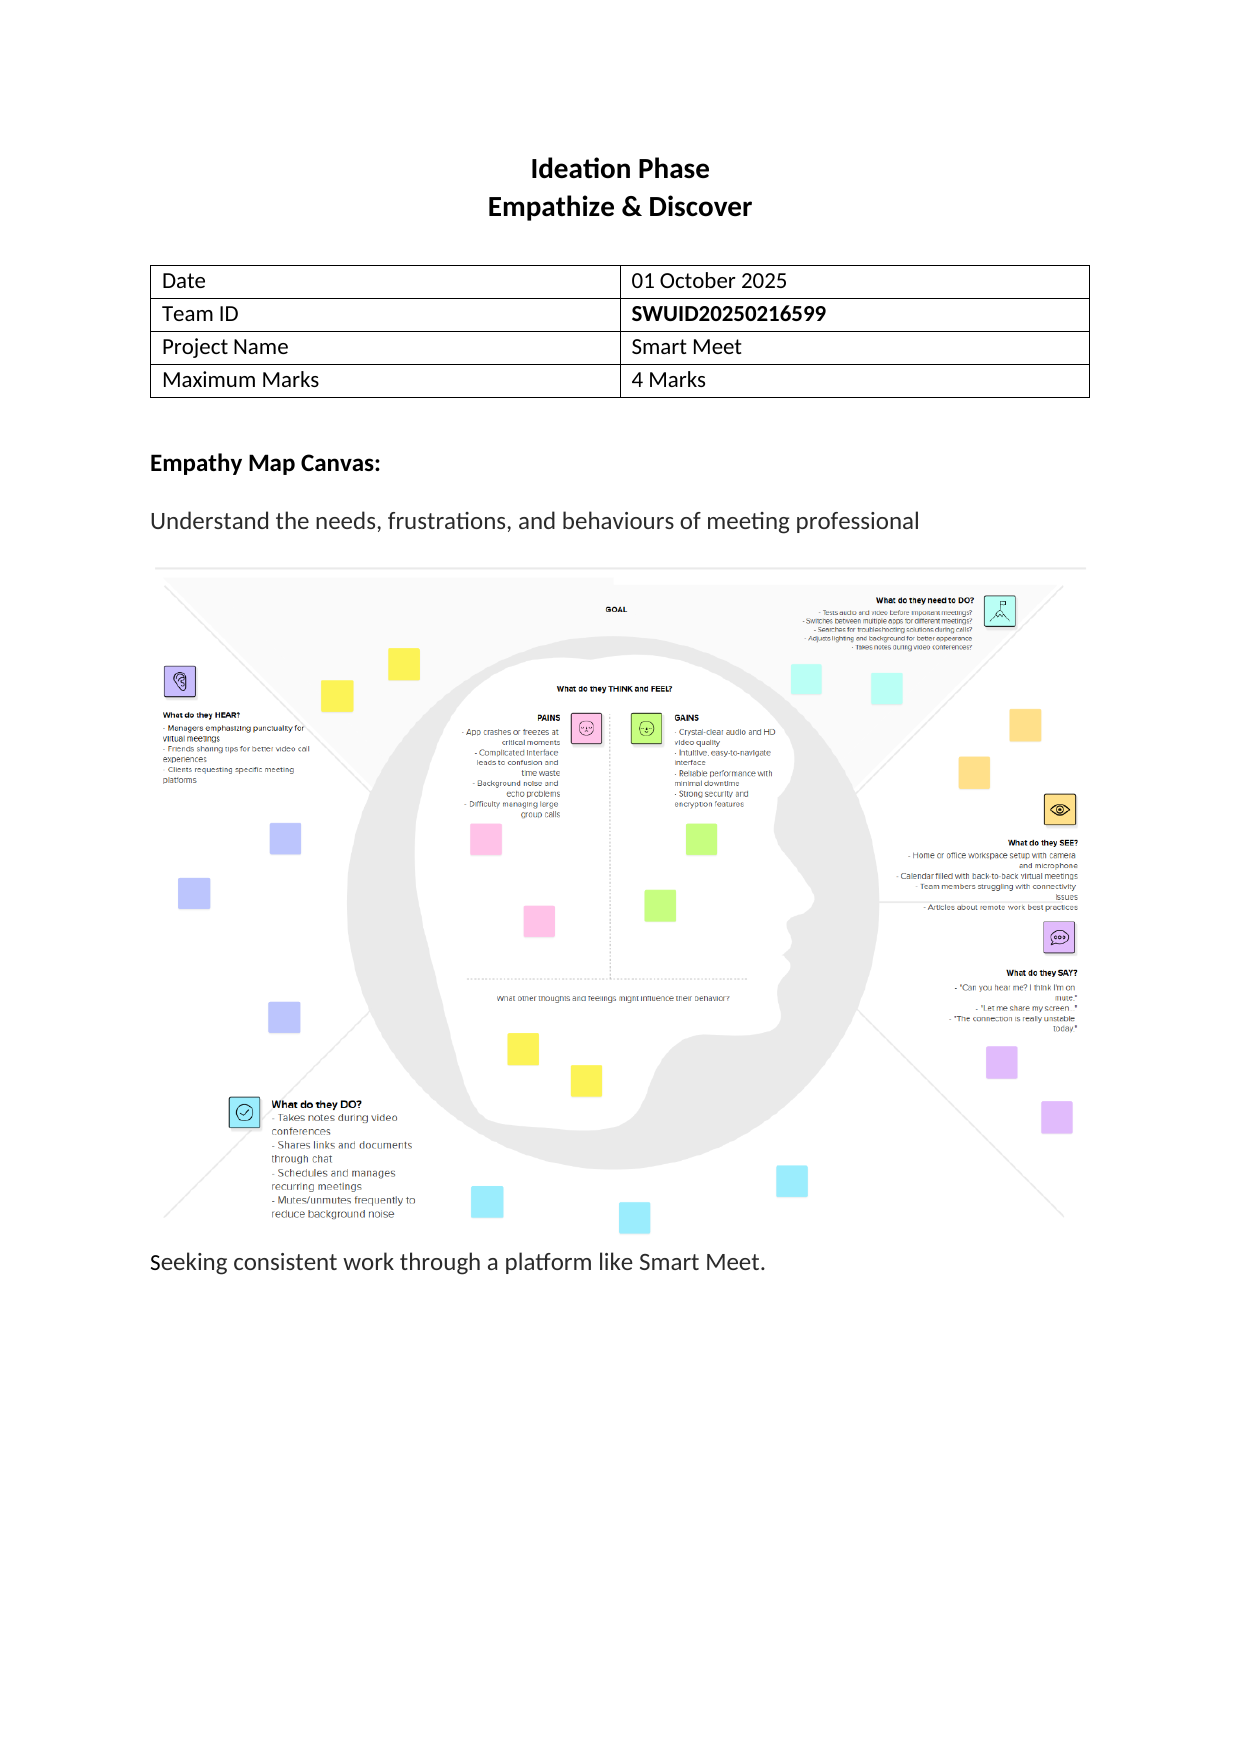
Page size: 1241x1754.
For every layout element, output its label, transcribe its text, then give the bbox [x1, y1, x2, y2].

table_cell Project Name [151, 332, 620, 364]
table_cell Maximum Marks [151, 365, 620, 397]
table_header Date [151, 266, 620, 298]
table_cell SWUID20250216599 [621, 299, 1089, 331]
table_cell 4 Marks [621, 365, 1089, 397]
text Ideation Phase [150, 150, 1090, 186]
table_cell Team ID [151, 299, 620, 331]
text Understand the needs, frustrations, and behaviours of meeting professional [150, 506, 1090, 536]
table_header 01 October 2025 [621, 266, 1089, 298]
picture [150, 563, 1091, 1245]
table_cell Smart Meet [621, 332, 1089, 364]
text Empathize & Discover [150, 188, 1090, 224]
text Empathy Map Canvas: [150, 448, 1090, 478]
text Seeking consistent work through a platform like Smart Meet. [150, 1245, 1090, 1277]
